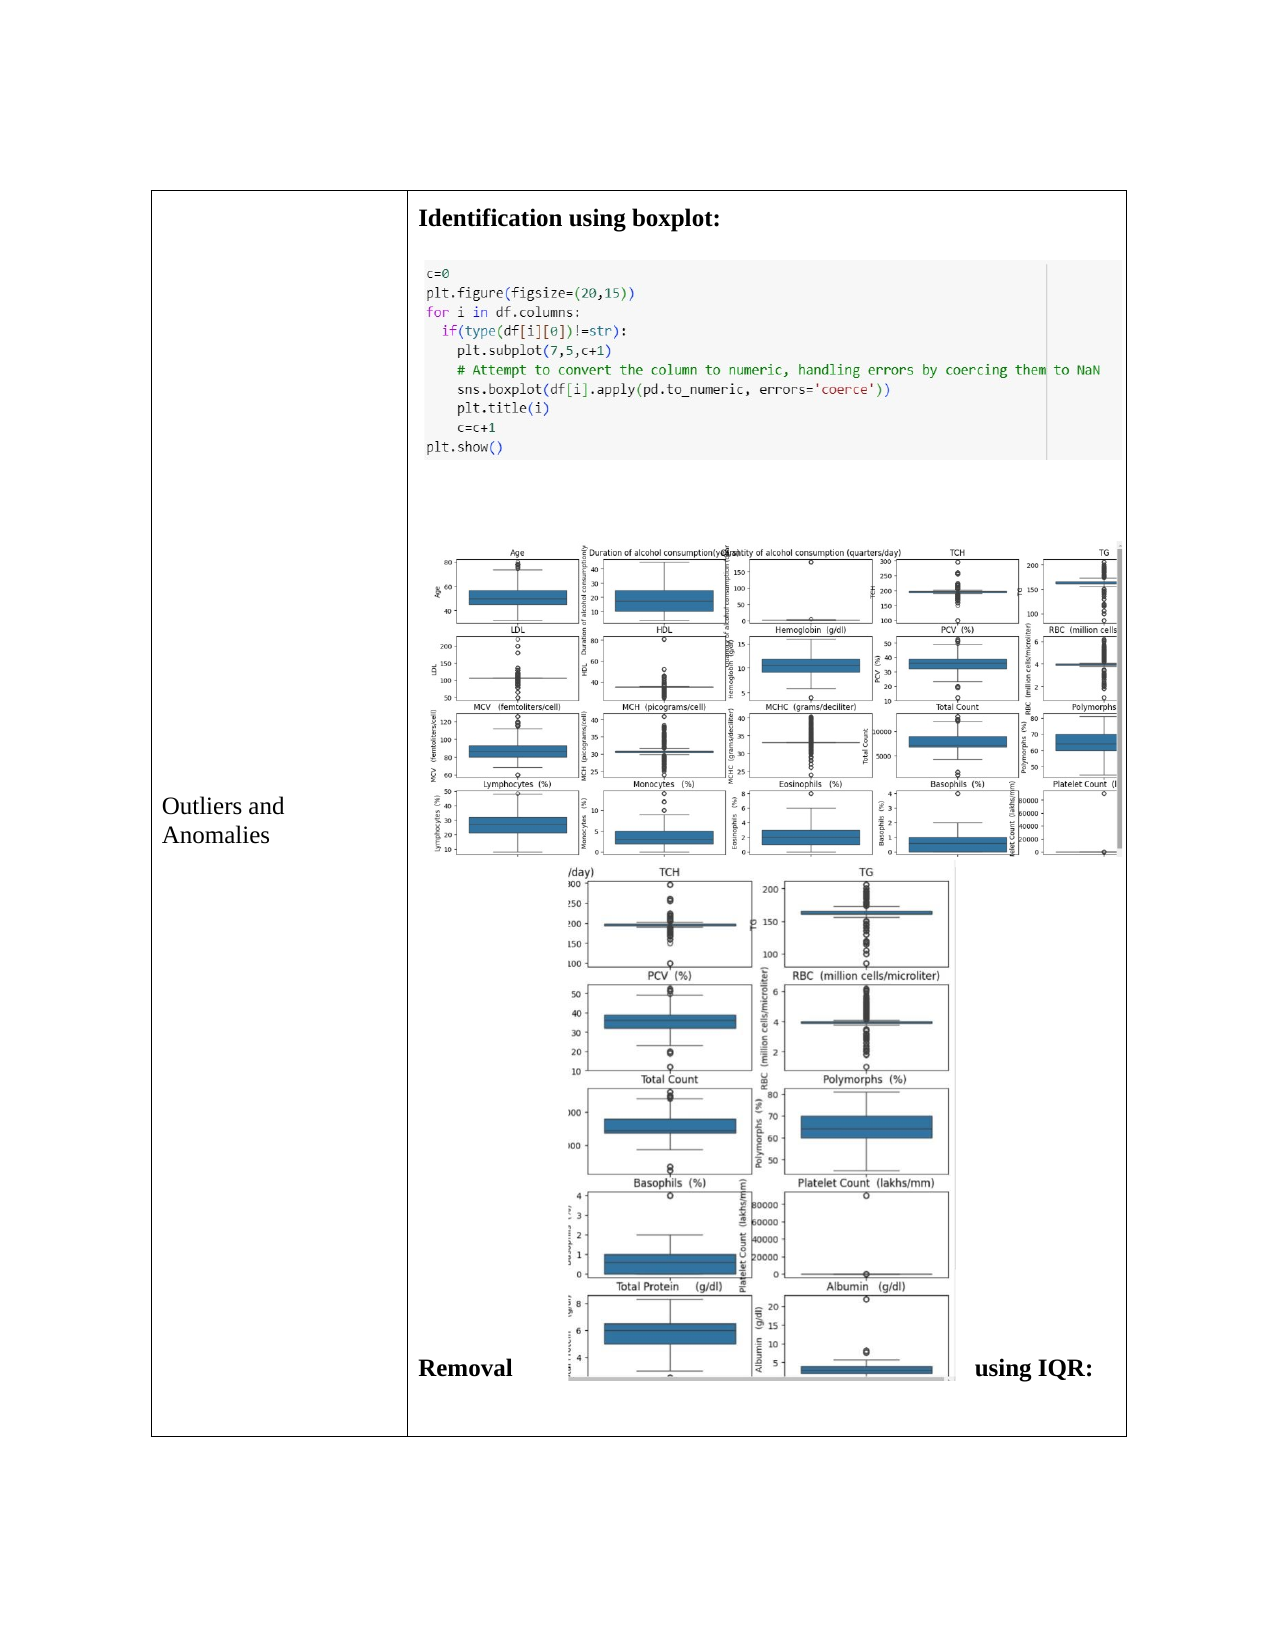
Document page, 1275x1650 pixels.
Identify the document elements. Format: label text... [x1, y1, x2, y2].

picture [424, 260, 1123, 460]
table_header Outliers and Anomalies [152, 191, 407, 1436]
picture [568, 860, 956, 1381]
picture [424, 541, 1123, 857]
table_header Identification using boxplot: Removal using IQR: [408, 191, 1126, 1436]
